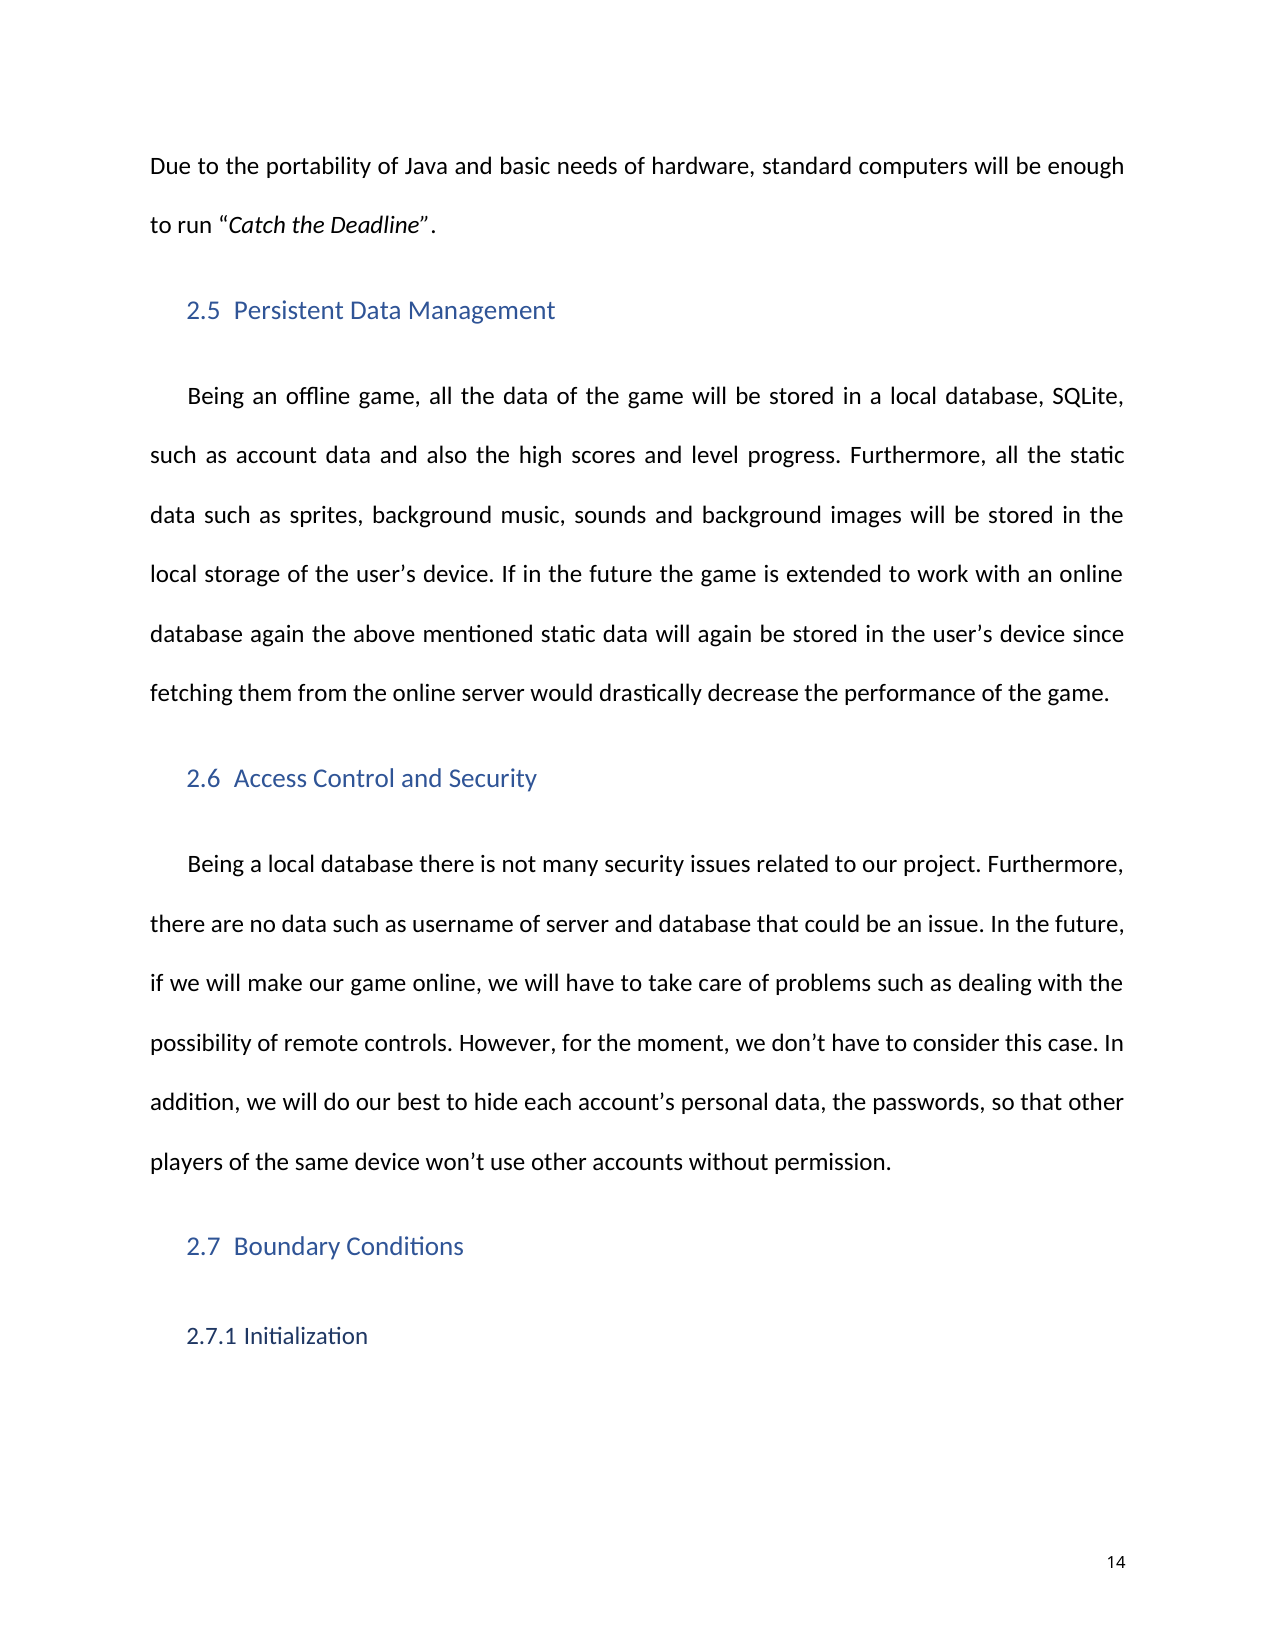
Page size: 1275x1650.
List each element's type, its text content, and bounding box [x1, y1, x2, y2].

subtitle 2.7 Boundary Conditions [186, 1229, 1125, 1262]
text Being a local database there is not many security issues related to our project. Furthermore, there are no data such as username of server and database that could be an issue. In the future, if we will make our game online, we will have to take care of problems such as dealing with the possibility of remote controls. However, for the moment, we don’t have to consider this case. In addition, we will do our best to hide each account’s personal data, the passwords, so that other players of the same device won’t use other accounts without permission. [150, 848, 1126, 1176]
subtitle 2.5 Persistent Data Management [186, 293, 1125, 326]
subtitle 2.7.1 Initialization [186, 1320, 1125, 1351]
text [150, 150, 1126, 240]
subtitle 2.6 Access Control and Security [186, 761, 1125, 794]
text Being an offline game, all the data of the game will be stored in a local database, SQLite, such as account data and also the high scores and level progress. Furthermore, all the static data such as sprites, background music, sounds and background images will be stored in the local storage of the user’s device. If in the future the game is extended to work with an online database again the above mentioned static data will again be stored in the user’s device since fetching them from the online server would drastically decrease the performance of the game. [150, 380, 1126, 708]
